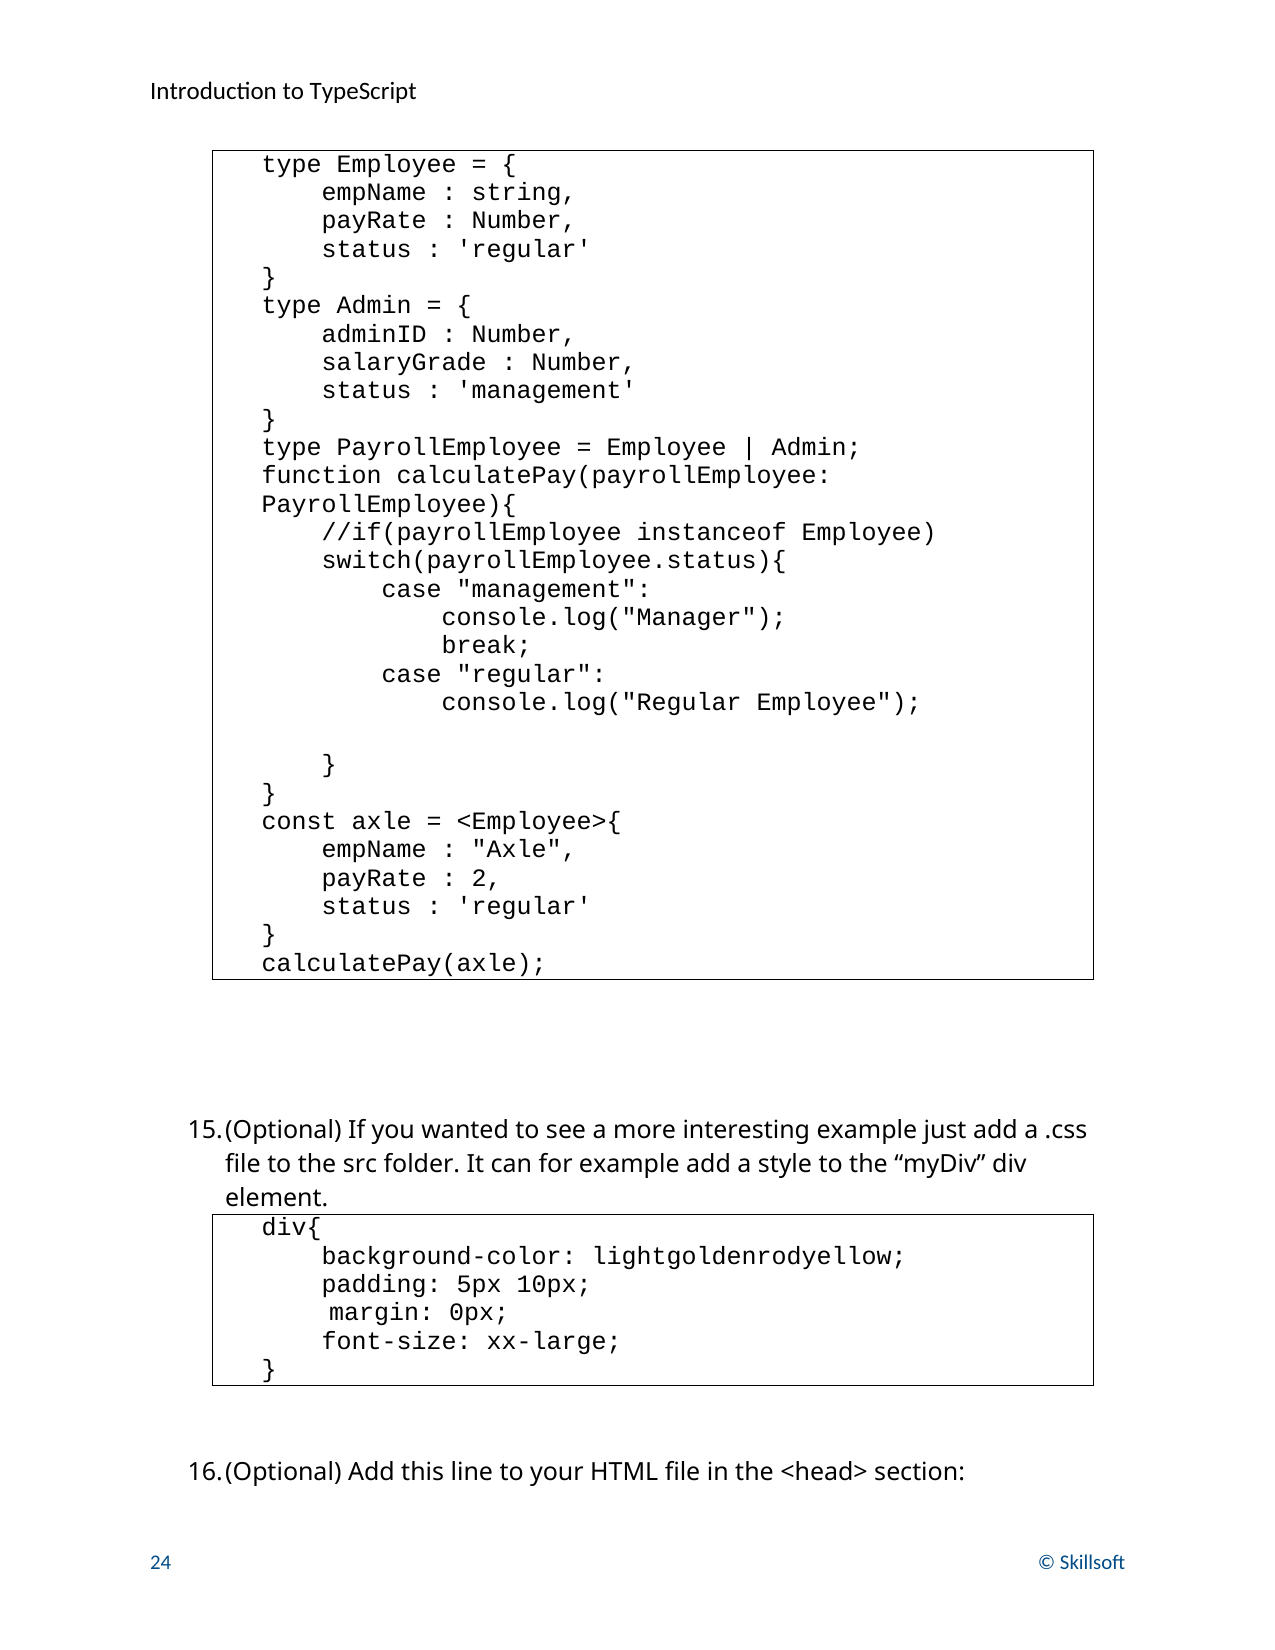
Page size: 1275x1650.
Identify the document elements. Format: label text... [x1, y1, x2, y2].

table_header div{ background-color: lightgoldenrodyellow; padding: 5px 10px; margin: 0px; font-size: xx-large; } [213, 1215, 1093, 1385]
table_header type Employee = { empName : string, payRate : Number, status : 'regular' } type Admin = { adminID : Number, salaryGrade : Number, status : 'management' } type PayrollEmployee = Employee | Admin; function calculatePay(payrollEmployee: PayrollEmployee){ //if(payrollEmployee instanceof Employee) switch(payrollEmployee.status){ case "management": console.log("Manager"); break; case "regular": console.log("Regular Employee"); } } const axle = <Employee>{ empName : "Axle", payRate : 2, status : 'regular' } calculatePay(axle); [213, 151, 1093, 978]
list (Optional) If you wanted to see a more interesting example just add a .css file to the src folder. It can for example add a style to the “myDiv” div element. [187, 1112, 1125, 1214]
list (Optional) Add this line to your HTML file in the <head> section: [187, 1454, 1125, 1488]
